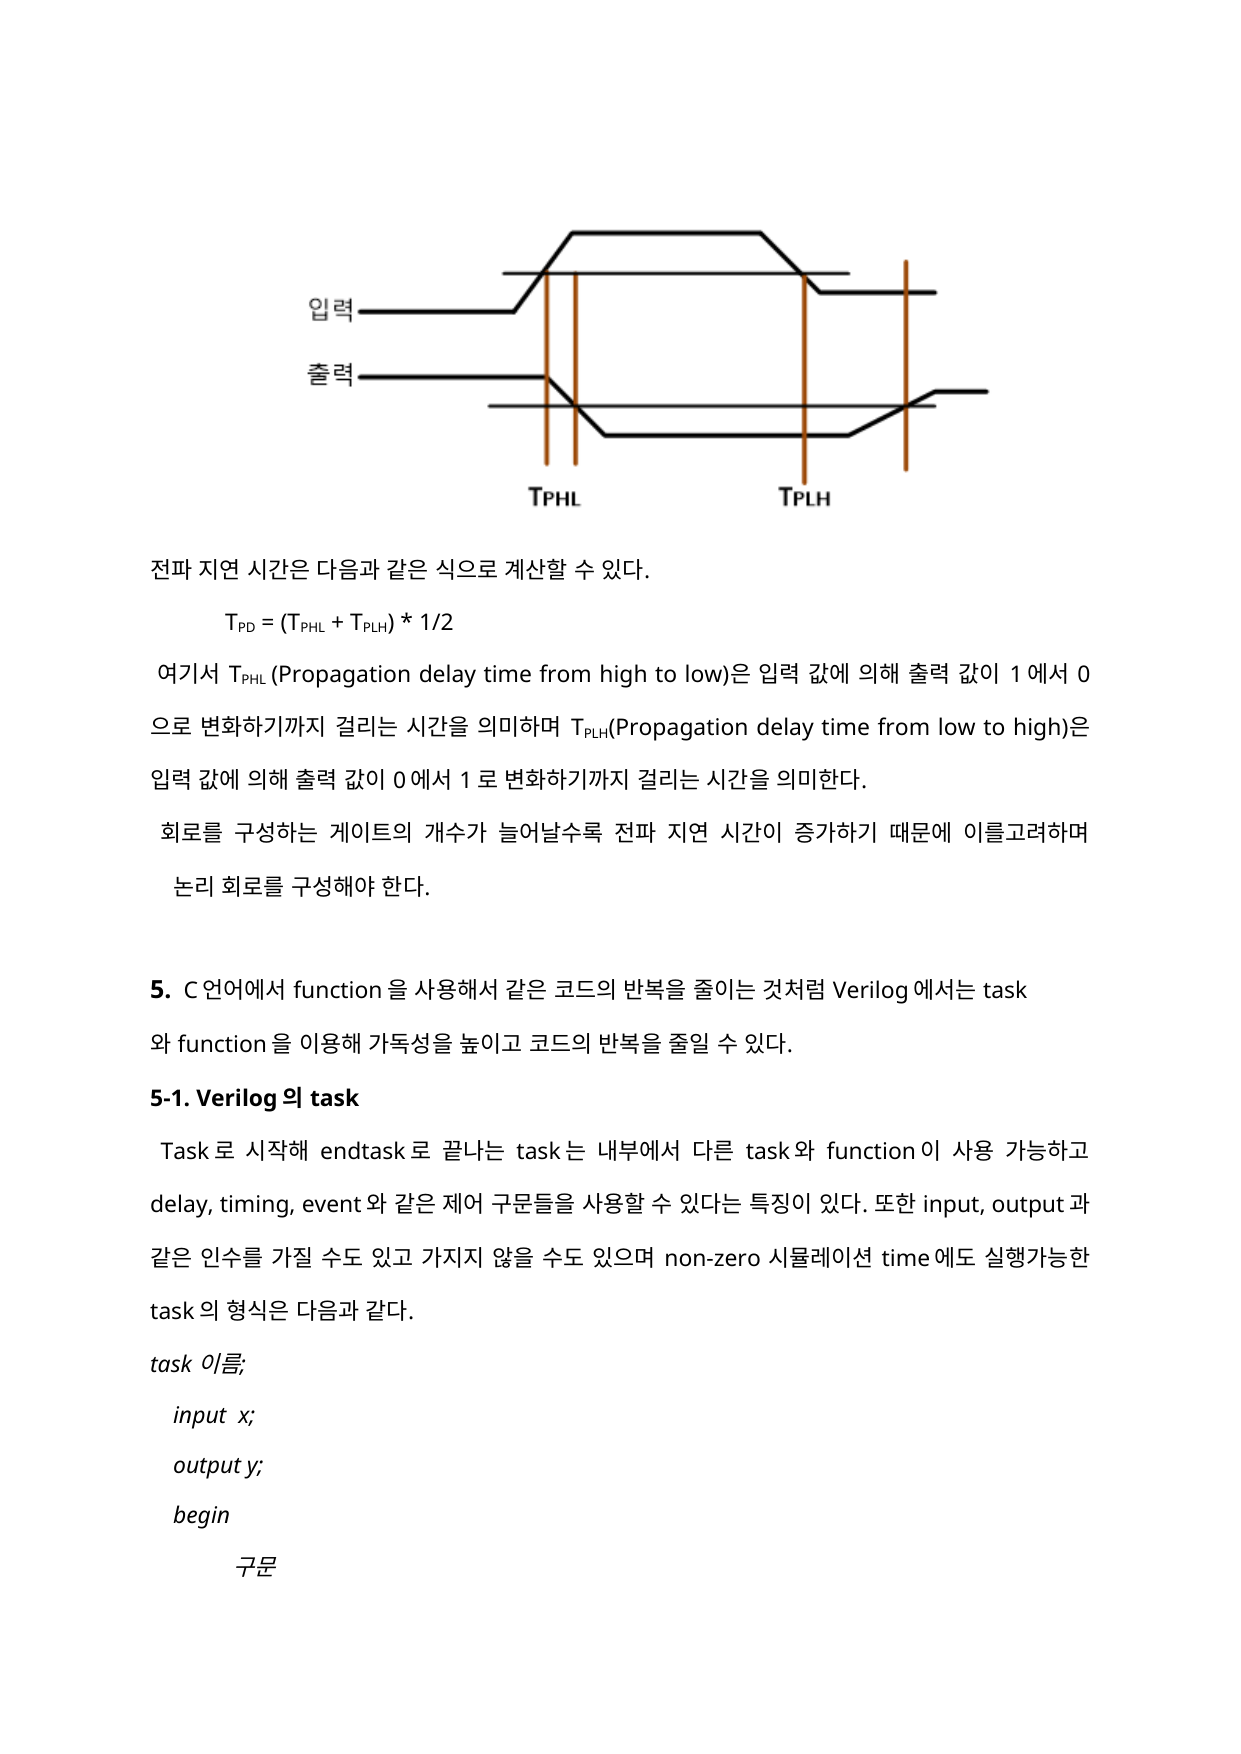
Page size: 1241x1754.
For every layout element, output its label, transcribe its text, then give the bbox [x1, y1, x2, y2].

text 5. C언어에서 function을 사용해서 같은 코드의 반복을 줄이는 것처럼 Verilog에서는 task [150, 972, 1090, 1006]
text Task로 시작해 endtask로 끝나는 task는 내부에서 다른 task와 function이 사용 가능하고 delay, timing, event와 같은 제어 구문들을 사용할 수 있다는 특징이 있다. 또한 input, output과 같은 인수를 가질 수도 있고 가지지 않을 수도 있으며 non-zero 시뮬레이션 time에도 실행가능한 task의 형식은 다음과 같다. [150, 1133, 1090, 1326]
text 와 function을 이용해 가독성을 높이고 코드의 반복을 줄일 수 있다. [150, 1026, 1090, 1059]
text 구문 [150, 1549, 1090, 1582]
text input x; [150, 1399, 1090, 1431]
text 전파 지연 시간은 다음과 같은 식으로 계산할 수 있다. [150, 552, 1090, 586]
text 여기서 TPHL (Propagation delay time from high to low)은 입력 값에 의해 출력 값이 1에서 0으로 변화하기까지 걸리는 시간을 의미하며 TPLH(Propagation delay time from low to high)은 입력 값에 의해 출력 값이 0에서 1로 변화하기까지 걸리는 시간을 의미한다. [150, 656, 1090, 795]
text 회로를 구성하는 게이트의 개수가 늘어날수록 전파 지연 시간이 증가하기 때문에 이를고려하며 논리 회로를 구성해야 한다. [150, 815, 1090, 902]
text begin [150, 1499, 1090, 1531]
text output y; [150, 1449, 1090, 1481]
text task 이름; [150, 1346, 1090, 1379]
text TPD = (TPHL + TPLH) * 1/2 [225, 606, 1090, 637]
picture [150, 177, 1021, 534]
text 5-1. Verilog의 task [150, 1079, 1090, 1113]
